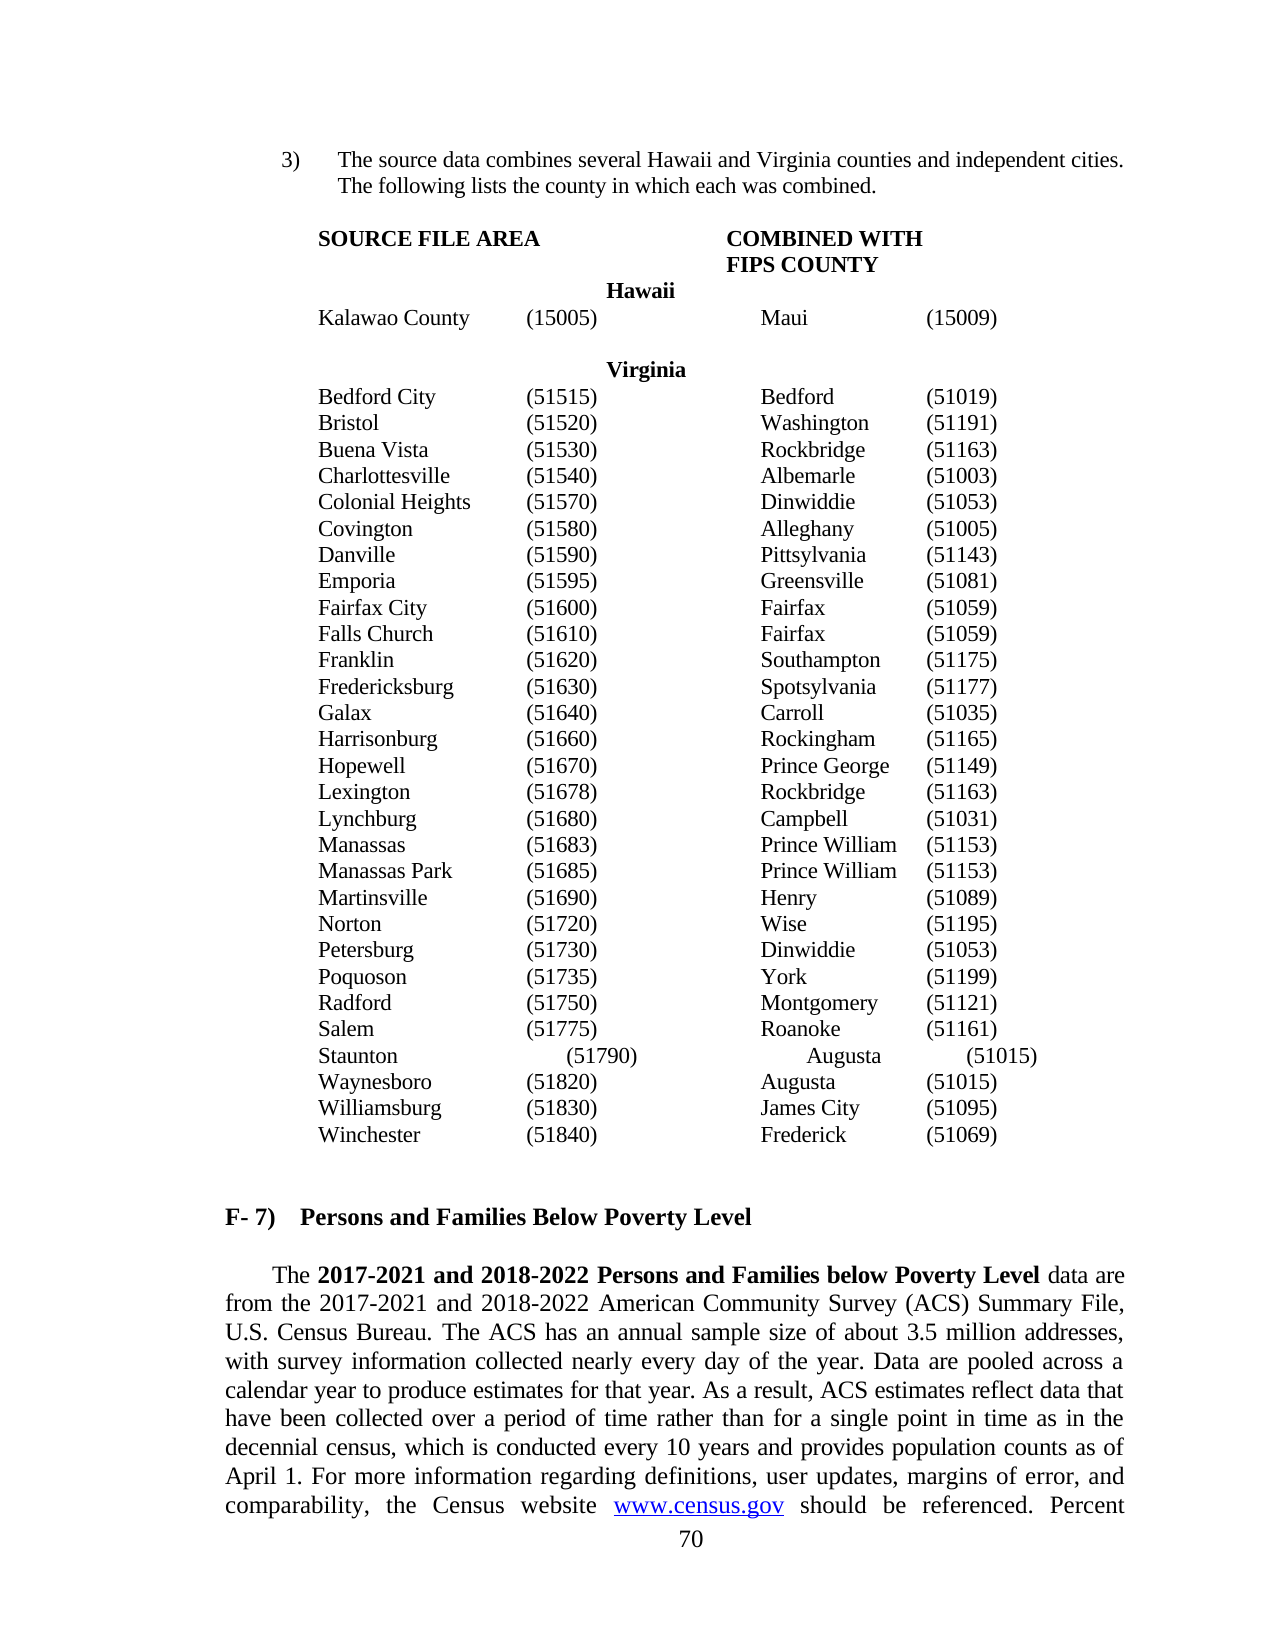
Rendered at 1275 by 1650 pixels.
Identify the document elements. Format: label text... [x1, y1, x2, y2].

text Salem (51775) Roanoke (51161) [150, 1015, 1125, 1042]
text Manassas Park (51685) Prince William (51153) [150, 857, 1125, 884]
text Kalawao County (15005) Maui (15009) [150, 304, 1125, 330]
text Colonial Heights (51570) Dinwiddie (51053) [150, 488, 1125, 515]
text SOURCE FILE AREA COMBINED WITH [150, 225, 1125, 251]
text Hawaii [150, 277, 1125, 304]
text Charlottesville (51540) Albemarle (51003) [150, 462, 1125, 488]
text Staunton (51790) Augusta (51015) [150, 1042, 1125, 1068]
text Falls Church (51610) Fairfax (51059) [150, 620, 1125, 646]
list The source data combines several Hawaii and Virginia counties and independent cities. The following lists the county in which each was combined. [281, 146, 1125, 198]
text Fairfax City (51600) Fairfax (51059) [150, 594, 1125, 620]
text Virginia [150, 357, 1125, 383]
text Fredericksburg (51630) Spotsylvania (51177) [150, 673, 1125, 699]
text Radford (51750) Montgomery (51121) [150, 989, 1125, 1015]
text Harrisonburg (51660) Rockingham (51165) [150, 726, 1125, 752]
text Danville (51590) Pittsylvania (51143) [150, 541, 1125, 567]
text Emporia (51595) Greensville (51081) [150, 567, 1125, 594]
text Hopewell (51670) Prince George (51149) [150, 752, 1125, 778]
text Norton (51720) Wise (51195) [150, 910, 1125, 936]
text Galax (51640) Carroll (51035) [150, 699, 1125, 726]
text Manassas (51683) Prince William (51153) [150, 831, 1125, 857]
text Lexington (51678) Rockbridge (51163) [150, 778, 1125, 804]
text Waynesboro (51820) Augusta (51015) [150, 1068, 1125, 1094]
text Winchester (51840) Frederick (51069) [150, 1121, 1125, 1147]
text Martinsville (51690) Henry (51089) [150, 884, 1125, 910]
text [225, 1260, 1125, 1518]
text Poquoson (51735) York (51199) [150, 963, 1125, 989]
text FIPS COUNTY [150, 251, 1125, 277]
text Petersburg (51730) Dinwiddie (51053) [150, 936, 1125, 963]
text Bedford City (51515) Bedford (51019) [150, 383, 1125, 409]
subtitle F- 7) Persons and Families Below Poverty Level [150, 1202, 1125, 1231]
text Lynchburg (51680) Campbell (51031) [150, 804, 1125, 831]
text Franklin (51620) Southampton (51175) [150, 646, 1125, 673]
text Williamsburg (51830) James City (51095) [150, 1094, 1125, 1121]
text Bristol (51520) Washington (51191) [150, 409, 1125, 436]
text Buena Vista (51530) Rockbridge (51163) [150, 436, 1125, 462]
text Covington (51580) Alleghany (51005) [150, 515, 1125, 541]
